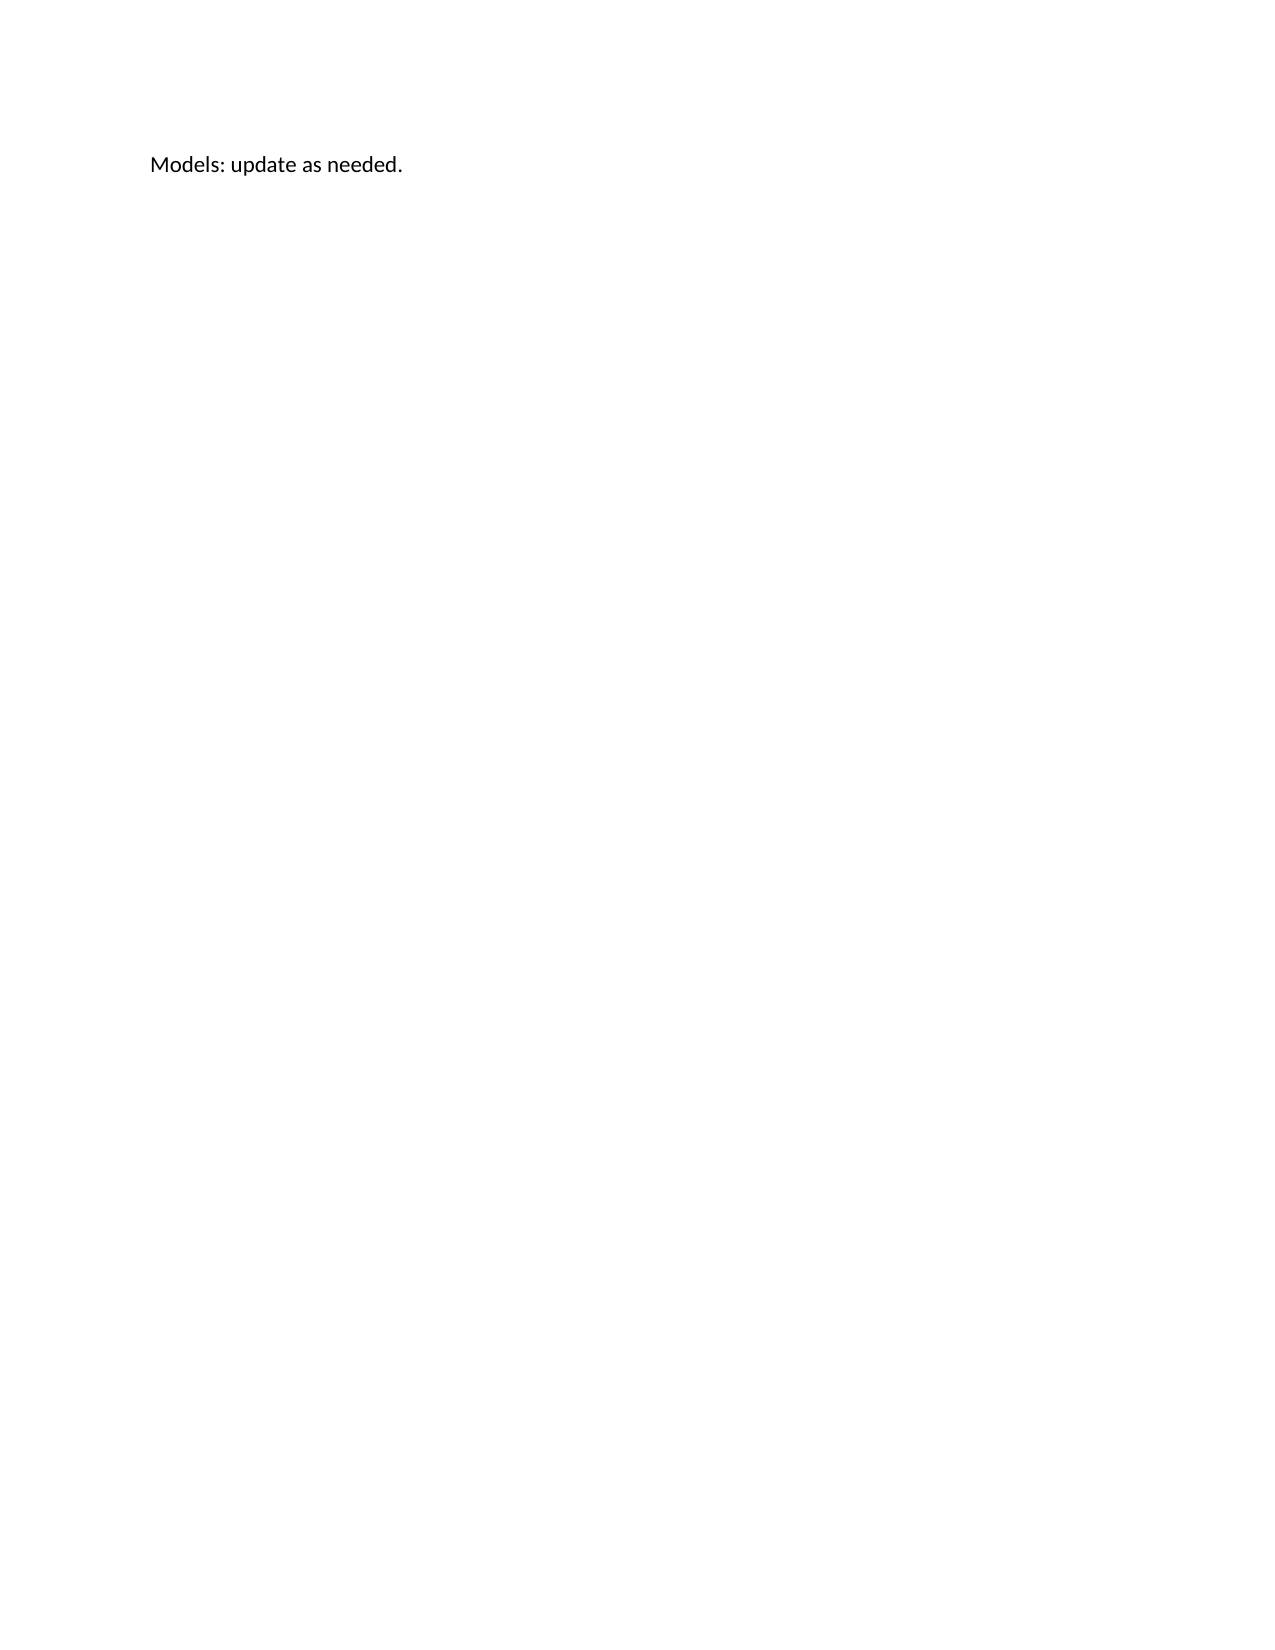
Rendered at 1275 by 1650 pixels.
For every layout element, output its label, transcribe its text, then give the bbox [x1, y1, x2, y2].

text Models: update as needed. [150, 150, 1125, 178]
